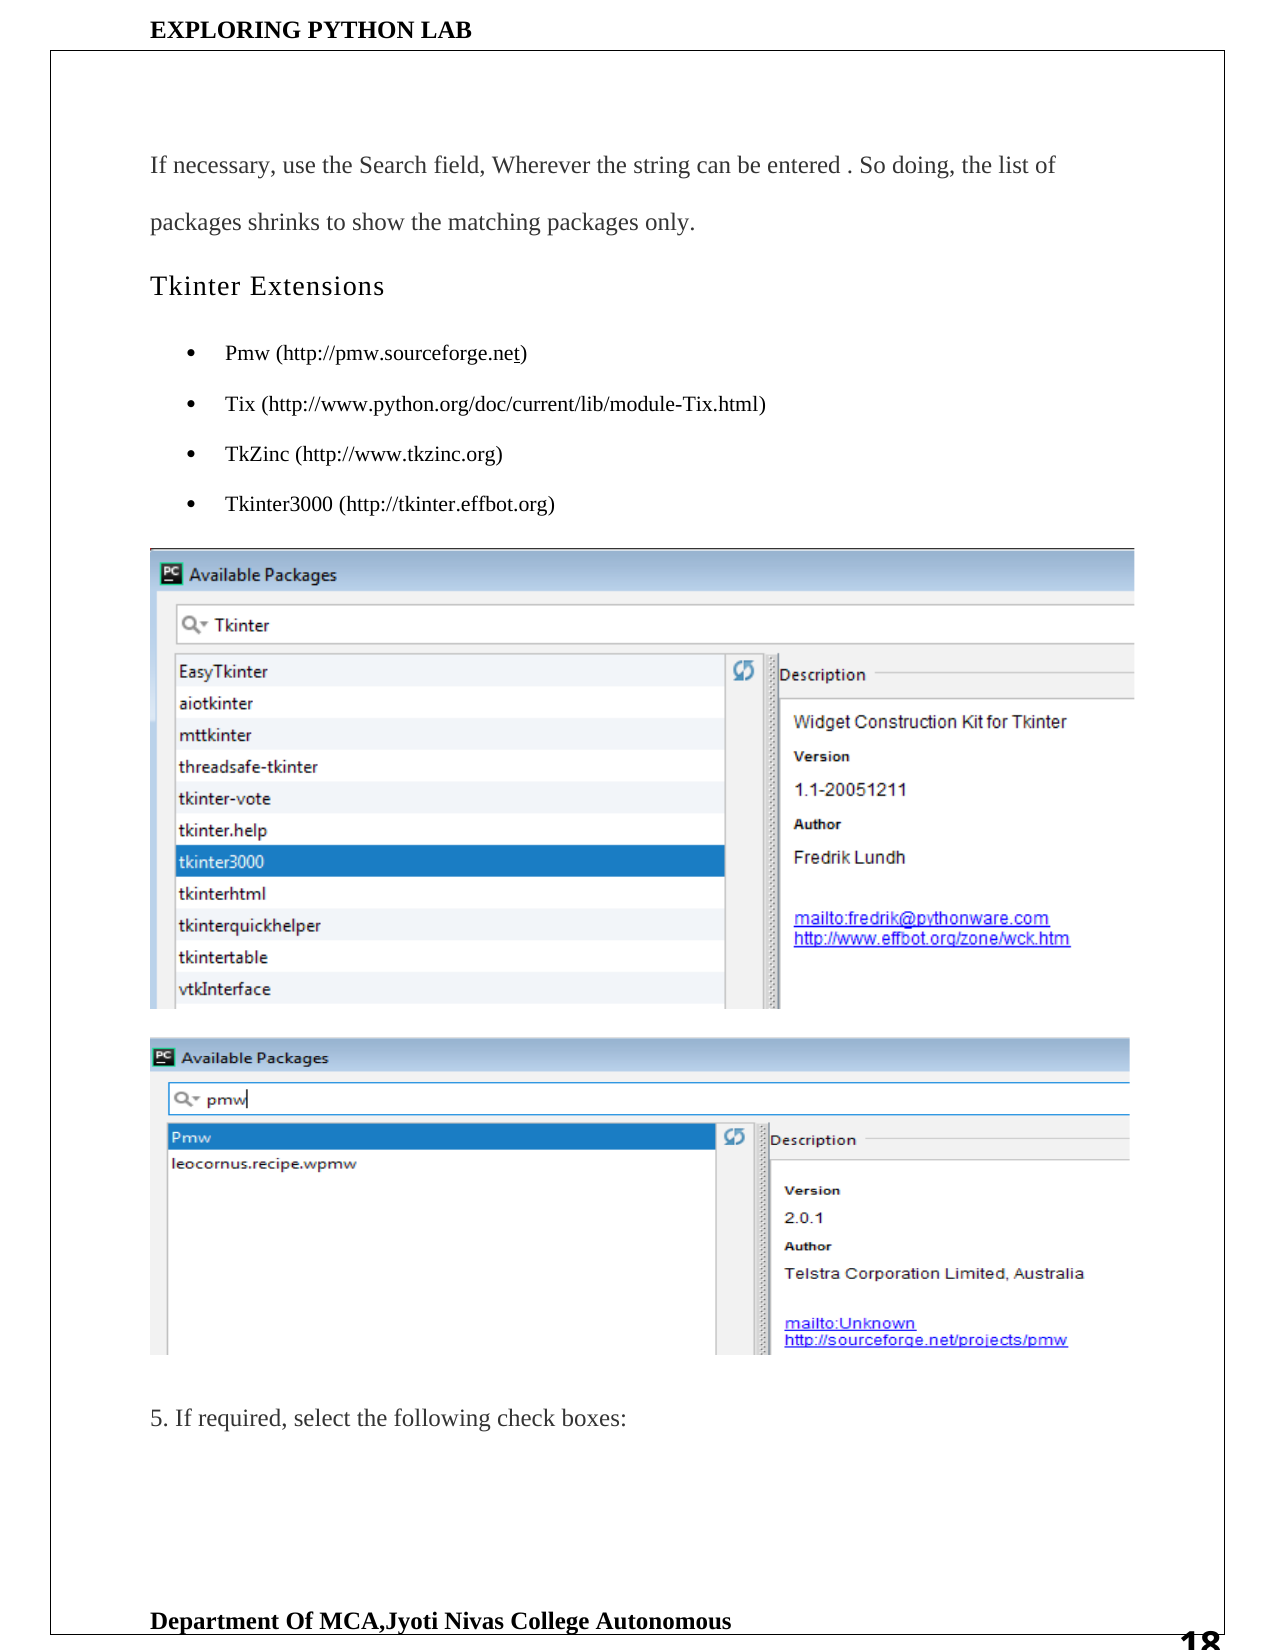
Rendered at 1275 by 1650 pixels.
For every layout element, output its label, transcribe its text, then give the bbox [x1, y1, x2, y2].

subtitle Tkinter Extensions [150, 269, 1125, 302]
list Tkinter3000 (http://tkinter.effbot.org) [187, 491, 1125, 517]
picture [150, 548, 1135, 1009]
list Tix (http://www.python.org/doc/current/lib/module-Tix.html) [187, 391, 1125, 416]
text 5. If required, select the following check boxes: [150, 1403, 1125, 1432]
list Pmw (http://pmw.sourceforge.net) [187, 340, 1125, 365]
list TkZinc (http://www.tkzinc.org) [187, 441, 1125, 466]
picture [150, 1037, 1130, 1355]
text If necessary, use the Search field, Wherever the string can be entered . So doing, the list of packages shrinks to show the matching packages only. [150, 150, 1125, 236]
